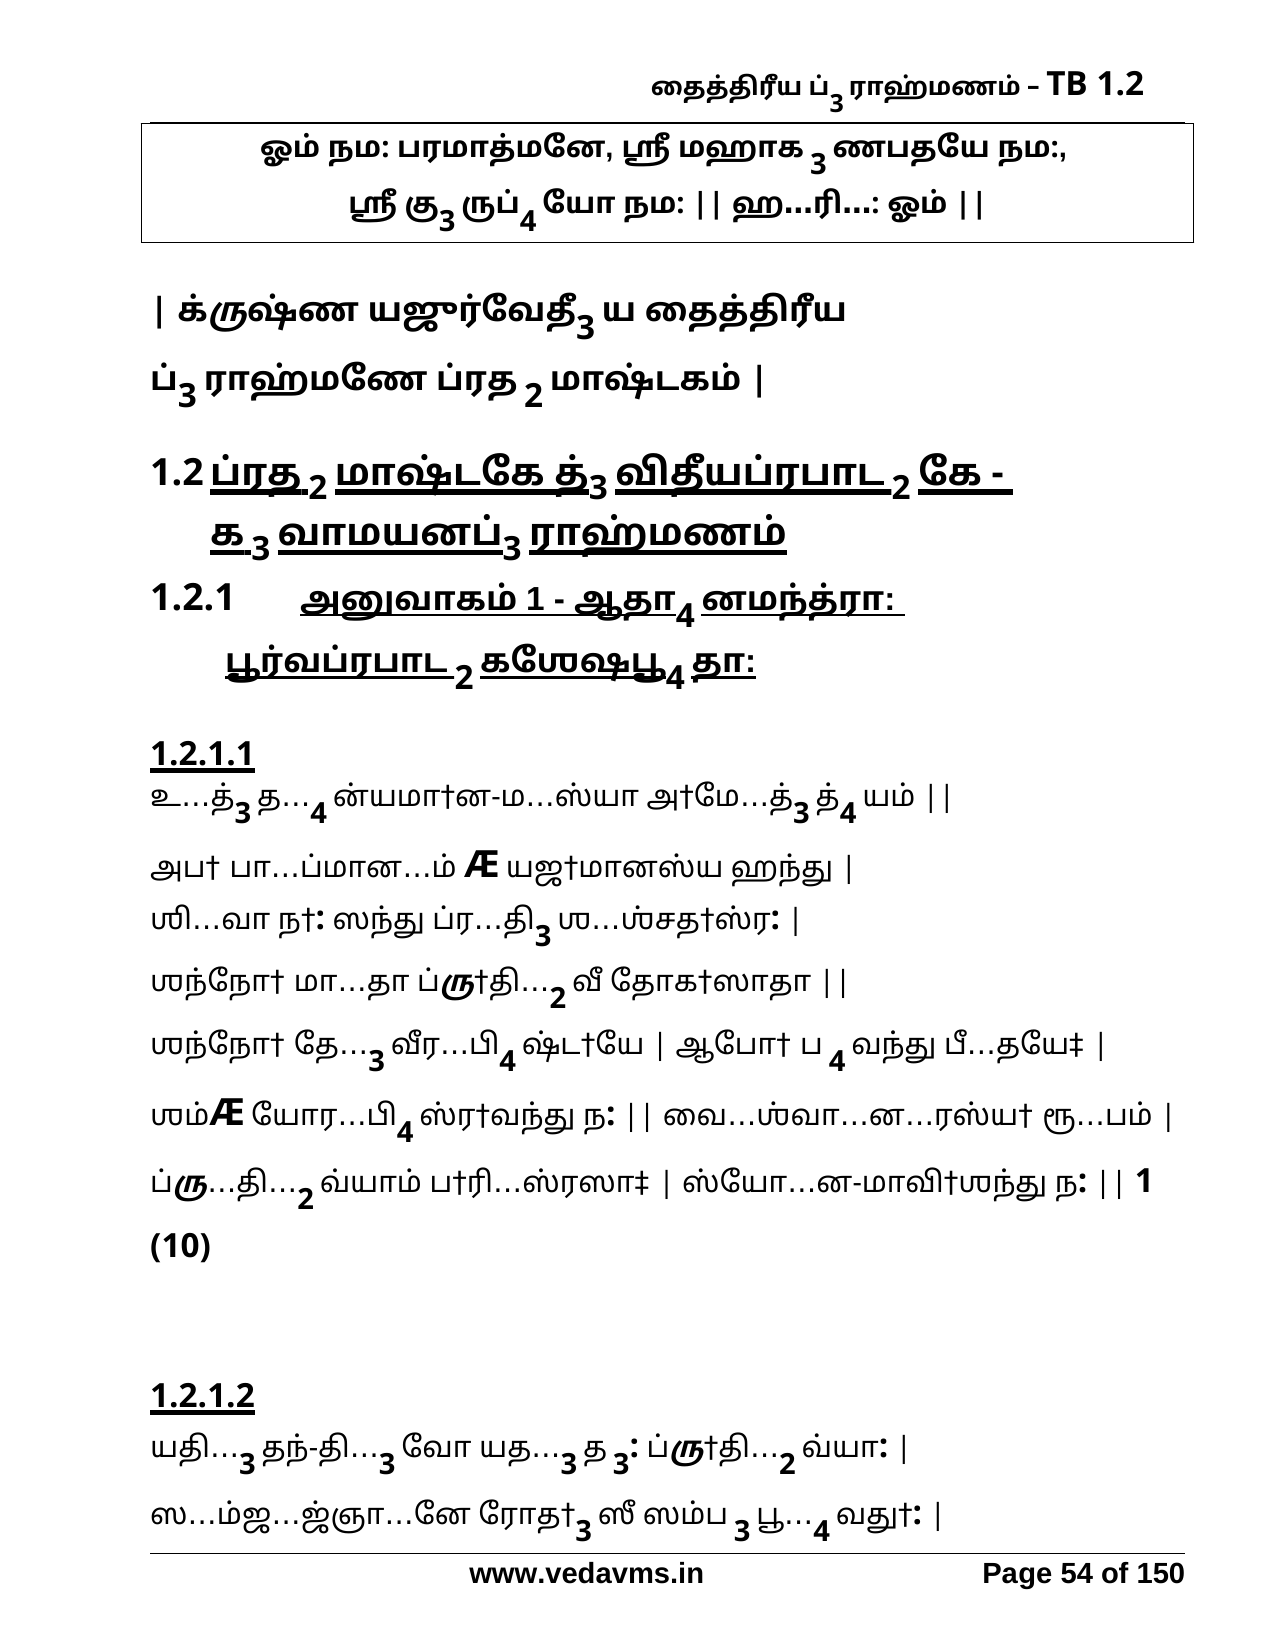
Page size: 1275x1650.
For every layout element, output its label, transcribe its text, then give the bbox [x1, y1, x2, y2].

subtitle அனுவாகம் 1 - ஆதா4னமந்த்ரா: பூர்வப்ரபாட2கஶேஷபூ4தா: [150, 570, 1185, 699]
text 1.2.1.2 [150, 1372, 1185, 1417]
text யதி…3தந்-தி…3வோ யத…3த3: ப்ரு†தி…2வ்யா: | [150, 1422, 1185, 1483]
subtitle ப்ரத2மாஷ்டகே த்3விதீயப்ரபாட2கே - க3வாமயனப்3ராஹ்மணம் [150, 445, 1185, 570]
text | க்ருஷ்ண யஜுர்வேதீ3ய தைத்திரீய [150, 286, 1185, 349]
text ஸ…ம்ஜ…ஜ்ஞா…னே ரோத†3ஸீ ஸம்ப3பூ…4வது†: | [150, 1489, 1185, 1550]
text 1.2.1.1 [150, 730, 1185, 776]
text ப்3ராஹ்மணே ப்ரத2மாஷ்டகம் | [150, 355, 1185, 418]
text ஓம் நம: பரமாத்மனே, ஶ்ரீ மஹாக3ணபதயே நம:, ஶ்ரீ கு3ருப்4யோ நம: || ஹ…ரி…: ஓம் || [142, 124, 1193, 242]
text உ…த்3த…4ன்யமா†ன-ம…ஸ்யா அ†மே…த்3த்4யம் || அப† பா…ப்மான…ம் Æயஜ†மானஸ்ய ஹந்து | ஶி…வா ந†: ஸந்து ப்ர…தி3ஶ…ஶ்சத†ஸ்ர: | ஶந்நோ† மா…தா ப்ரு†தி…2வீ தோக†ஸாதா || ஶந்நோ† தே…3வீர…பி4ஷ்ட†யே | ஆபோ† ப4வந்து பீ…தயே‡ | ஶம்Æயோர…பி4ஸ்ர†வந்து ந: || வை…ஶ்வா…ன…ரஸ்ய† ரூ…பம் | ப்ரு…தி…2வ்யாம் ப†ரி…ஸ்ரஸா‡ | ஸ்யோ…ன-மாவி†ஶந்து ந: || 1 (10) [150, 776, 1185, 1268]
